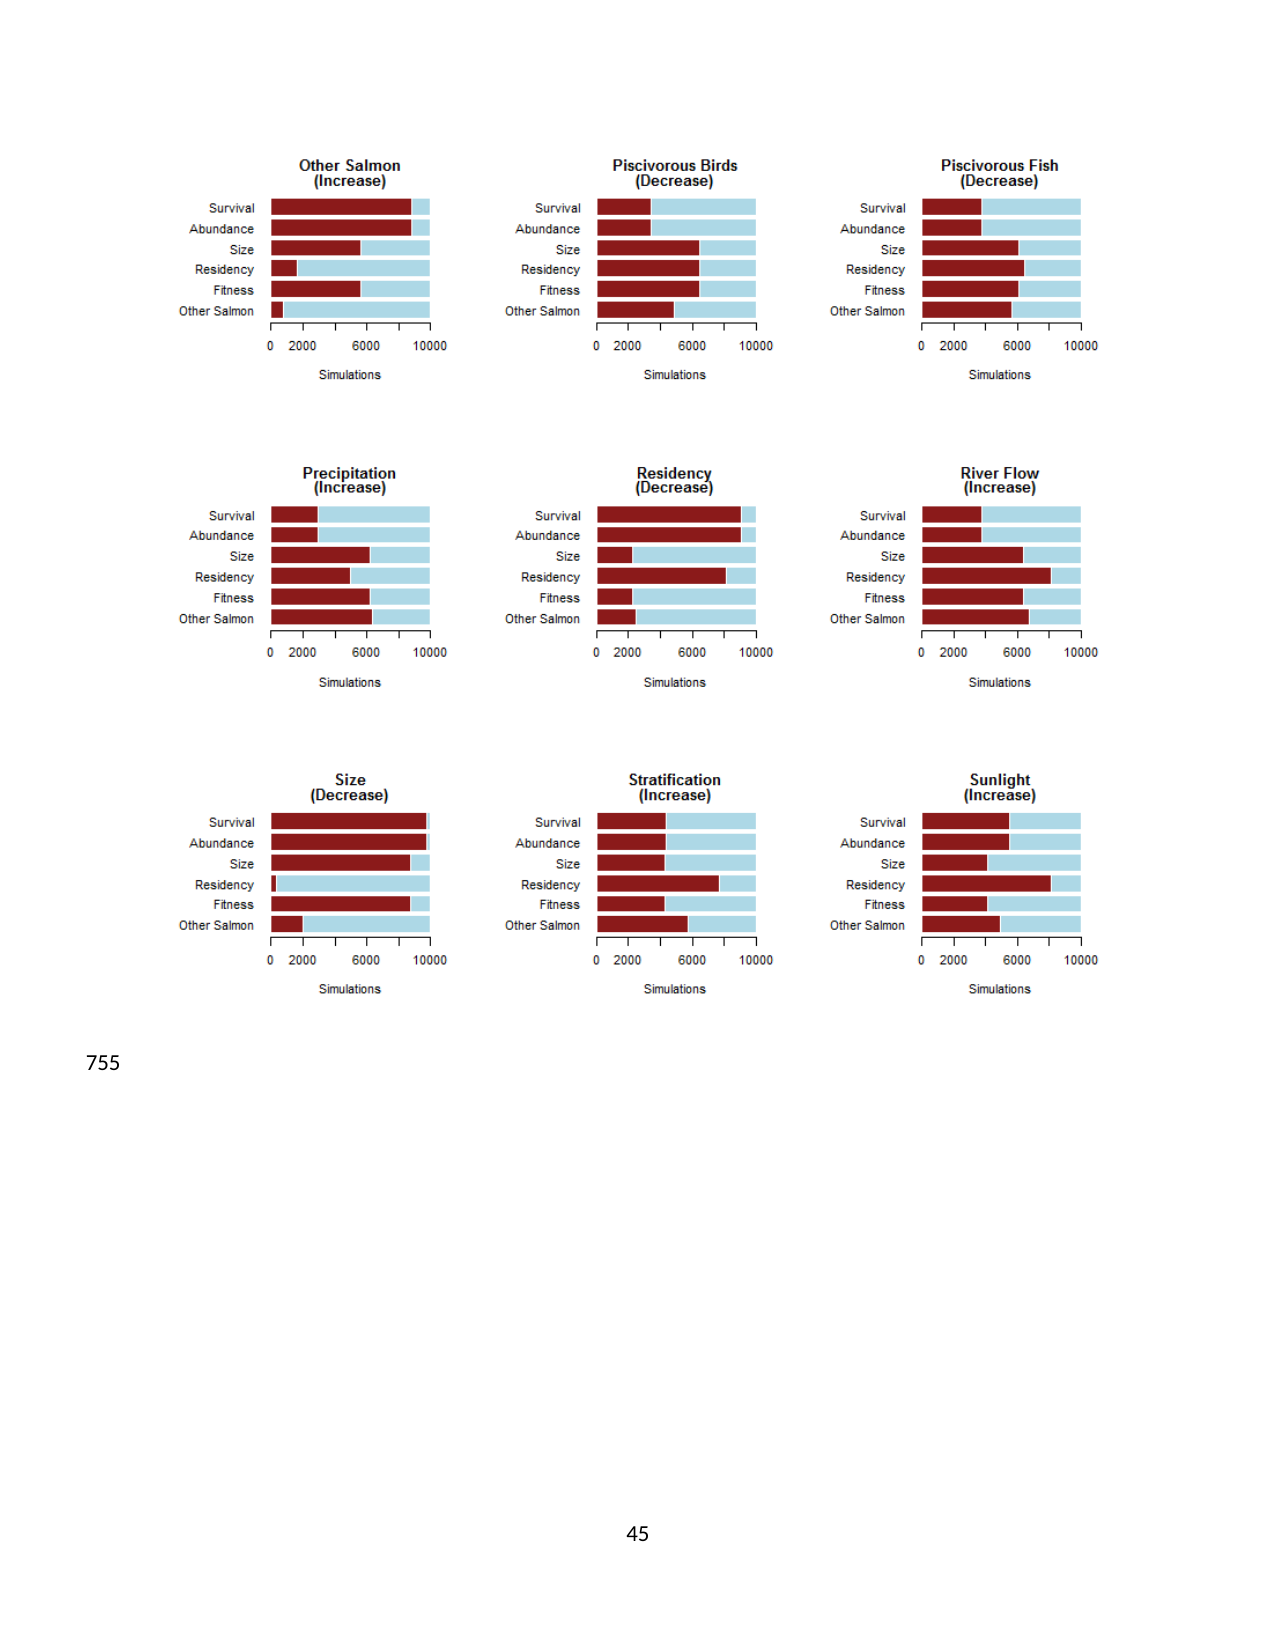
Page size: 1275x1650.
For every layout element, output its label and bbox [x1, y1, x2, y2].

picture [150, 150, 1125, 1071]
